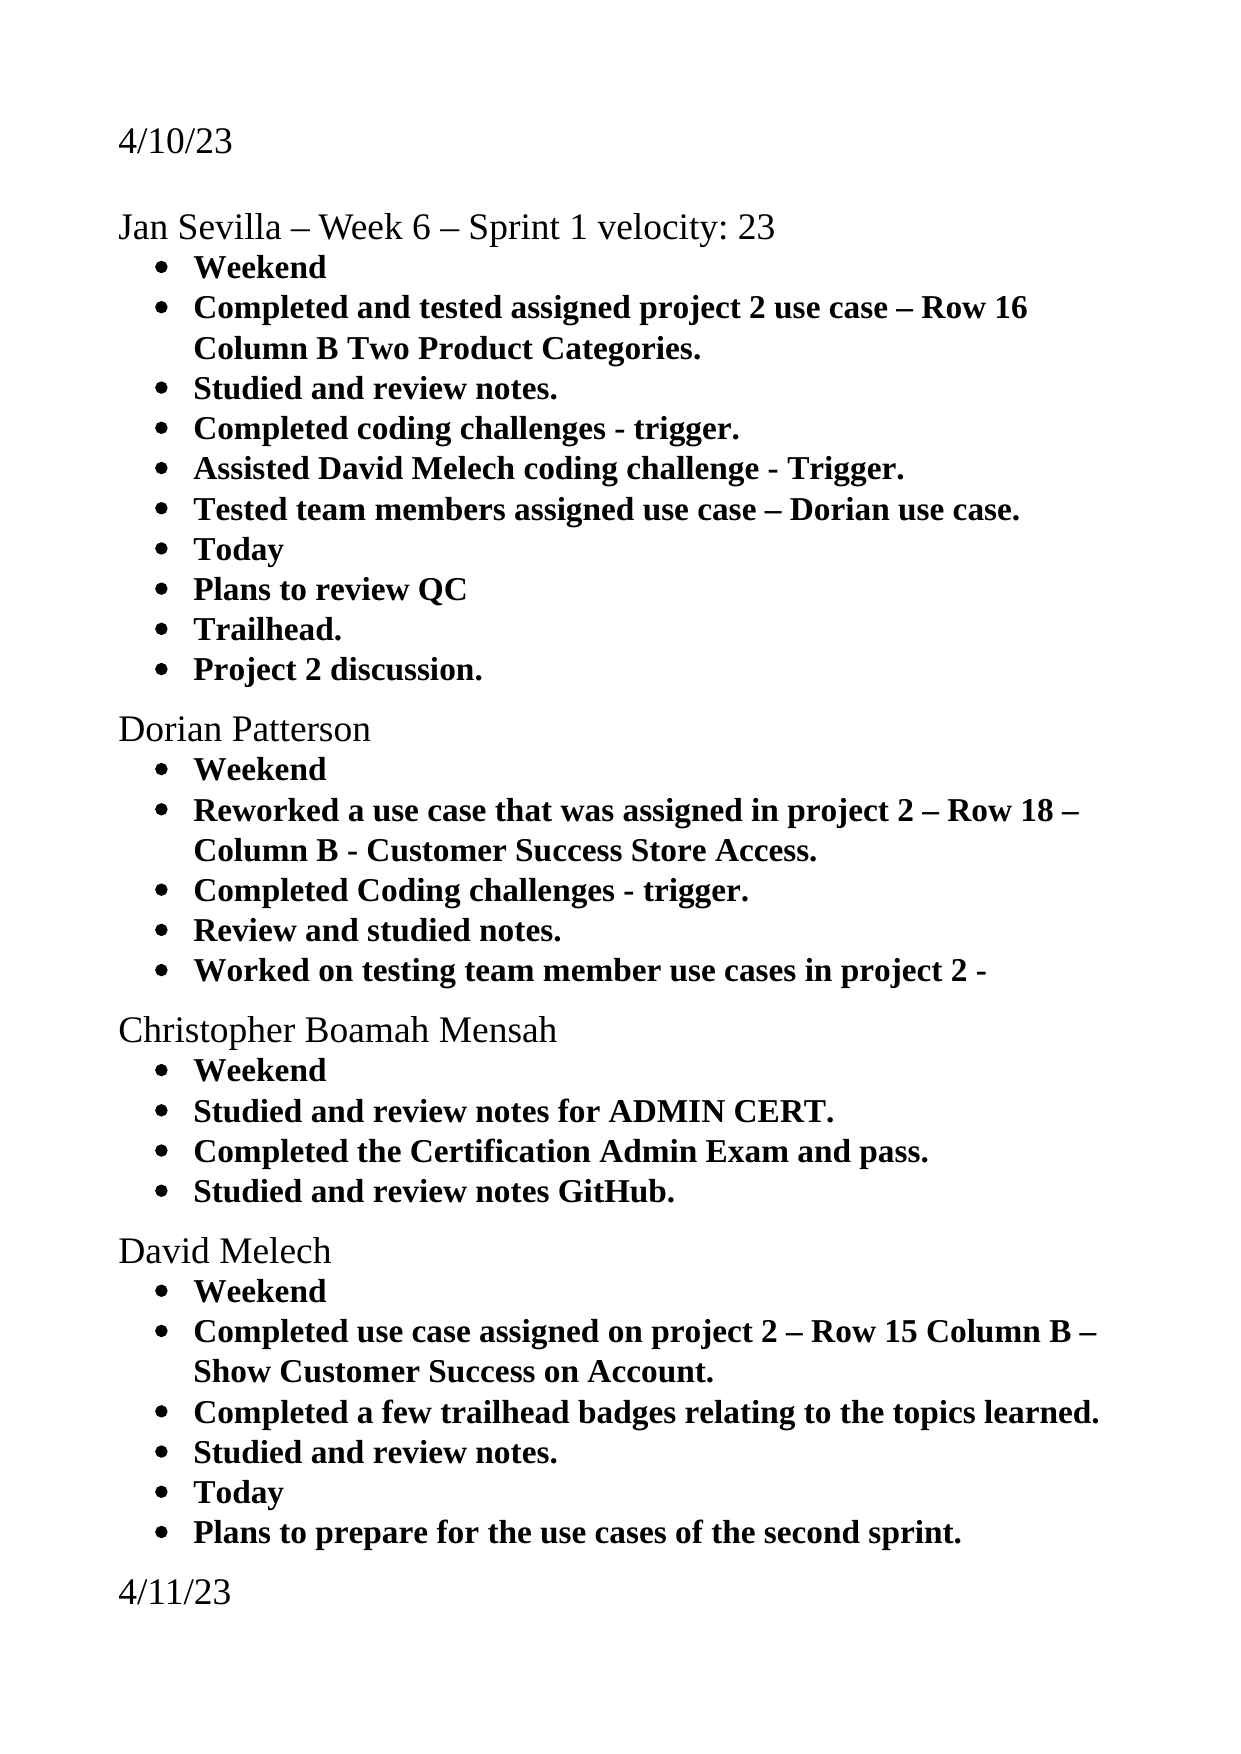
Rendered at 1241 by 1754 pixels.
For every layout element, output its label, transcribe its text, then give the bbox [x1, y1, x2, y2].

text David Melech [118, 1228, 1122, 1271]
list Completed the Certification Admin Exam and pass. [156, 1131, 1122, 1169]
list Tested team members assigned use case – Dorian use case. [156, 489, 1122, 527]
list Plans to prepare for the use cases of the second sprint. [156, 1512, 1122, 1551]
text Jan Sevilla – Week 6 – Sprint 1 velocity: 23 [118, 204, 1122, 247]
list Completed Coding challenges - trigger. [156, 870, 1122, 908]
list Assisted David Melech coding challenge - Trigger. [156, 448, 1122, 487]
list Reworked a use case that was assigned in project 2 – Row 18 – Column B - Customer Success Store Access. [156, 790, 1122, 868]
list Plans to review QC [156, 569, 1122, 607]
list Weekend [156, 1051, 1122, 1089]
list Project 2 discussion. [156, 649, 1122, 688]
list Weekend [156, 1271, 1122, 1309]
text Christopher Boamah Mensah [118, 1007, 1122, 1051]
list Weekend [156, 247, 1122, 286]
list Completed a few trailhead badges relating to the topics learned. [156, 1392, 1122, 1430]
list Today [156, 1472, 1122, 1511]
list Studied and review notes. [156, 1432, 1122, 1470]
list Today [156, 529, 1122, 567]
list Studied and review notes for ADMIN CERT. [156, 1091, 1122, 1129]
list Studied and review notes GitHub. [156, 1171, 1122, 1209]
text Dorian Patterson [118, 706, 1122, 749]
list Review and studied notes. [156, 910, 1122, 949]
text 4/10/23 [118, 118, 1122, 161]
text 4/11/23 [118, 1569, 1122, 1612]
list Completed use case assigned on project 2 – Row 15 Column B – Show Customer Success on Account. [156, 1311, 1122, 1390]
list Completed and tested assigned project 2 use case – Row 16 Column B Two Product Categories. [156, 288, 1122, 366]
list Worked on testing team member use cases in project 2 - [156, 951, 1122, 989]
list Trailhead. [156, 609, 1122, 648]
list Weekend [156, 749, 1122, 788]
list Studied and review notes. [156, 368, 1122, 406]
list Completed coding challenges - trigger. [156, 408, 1122, 447]
